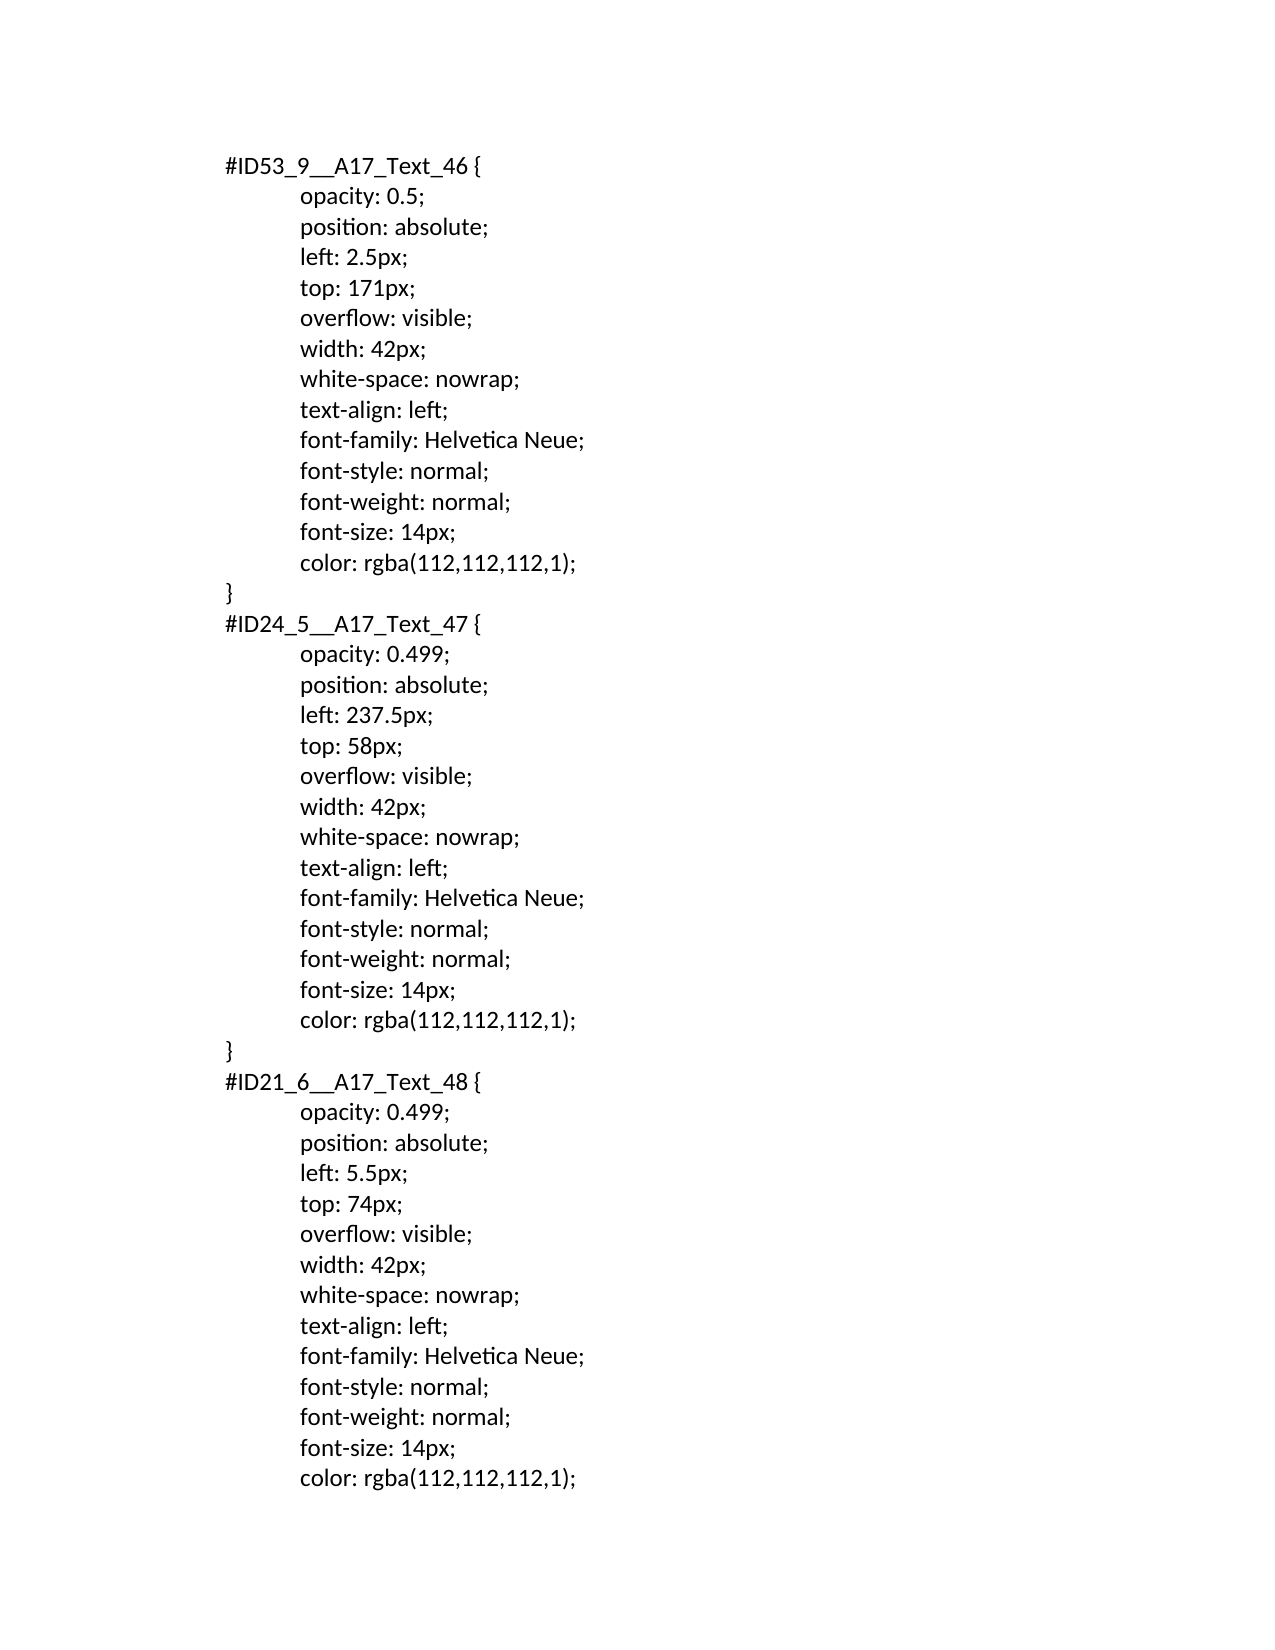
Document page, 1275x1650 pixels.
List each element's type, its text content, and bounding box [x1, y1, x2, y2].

text #ID21_6__A17_Text_48 { [150, 1066, 1125, 1096]
text font-weight: normal; [150, 486, 1125, 516]
text white-space: nowrap; [150, 364, 1125, 394]
text overflow: visible; [150, 1218, 1125, 1249]
text font-family: Helvetica Neue; [150, 882, 1125, 913]
text color: rgba(112,112,112,1); [150, 1462, 1125, 1493]
text left: 5.5px; [150, 1157, 1125, 1188]
text opacity: 0.5; [150, 181, 1125, 211]
text font-weight: normal; [150, 943, 1125, 974]
text top: 74px; [150, 1188, 1125, 1218]
text font-family: Helvetica Neue; [150, 1340, 1125, 1371]
text } [150, 577, 1125, 608]
text } [150, 1035, 1125, 1066]
text #ID24_5__A17_Text_47 { [150, 608, 1125, 638]
text left: 2.5px; [150, 242, 1125, 272]
text font-size: 14px; [150, 516, 1125, 547]
text opacity: 0.499; [150, 638, 1125, 669]
text width: 42px; [150, 1249, 1125, 1279]
text text-align: left; [150, 852, 1125, 882]
text left: 237.5px; [150, 699, 1125, 730]
text font-size: 14px; [150, 1432, 1125, 1462]
text font-size: 14px; [150, 974, 1125, 1004]
text width: 42px; [150, 791, 1125, 821]
text color: rgba(112,112,112,1); [150, 1004, 1125, 1035]
text white-space: nowrap; [150, 821, 1125, 852]
text top: 171px; [150, 272, 1125, 303]
text position: absolute; [150, 211, 1125, 242]
text font-style: normal; [150, 913, 1125, 943]
text top: 58px; [150, 730, 1125, 760]
text white-space: nowrap; [150, 1279, 1125, 1310]
text width: 42px; [150, 333, 1125, 364]
text font-style: normal; [150, 1371, 1125, 1401]
text font-family: Helvetica Neue; [150, 425, 1125, 455]
text overflow: visible; [150, 760, 1125, 791]
text overflow: visible; [150, 303, 1125, 333]
text opacity: 0.499; [150, 1096, 1125, 1127]
text font-style: normal; [150, 455, 1125, 486]
text text-align: left; [150, 394, 1125, 425]
text font-weight: normal; [150, 1401, 1125, 1432]
text position: absolute; [150, 669, 1125, 699]
text color: rgba(112,112,112,1); [150, 547, 1125, 577]
text text-align: left; [150, 1310, 1125, 1340]
text #ID53_9__A17_Text_46 { [150, 150, 1125, 181]
text position: absolute; [150, 1127, 1125, 1157]
